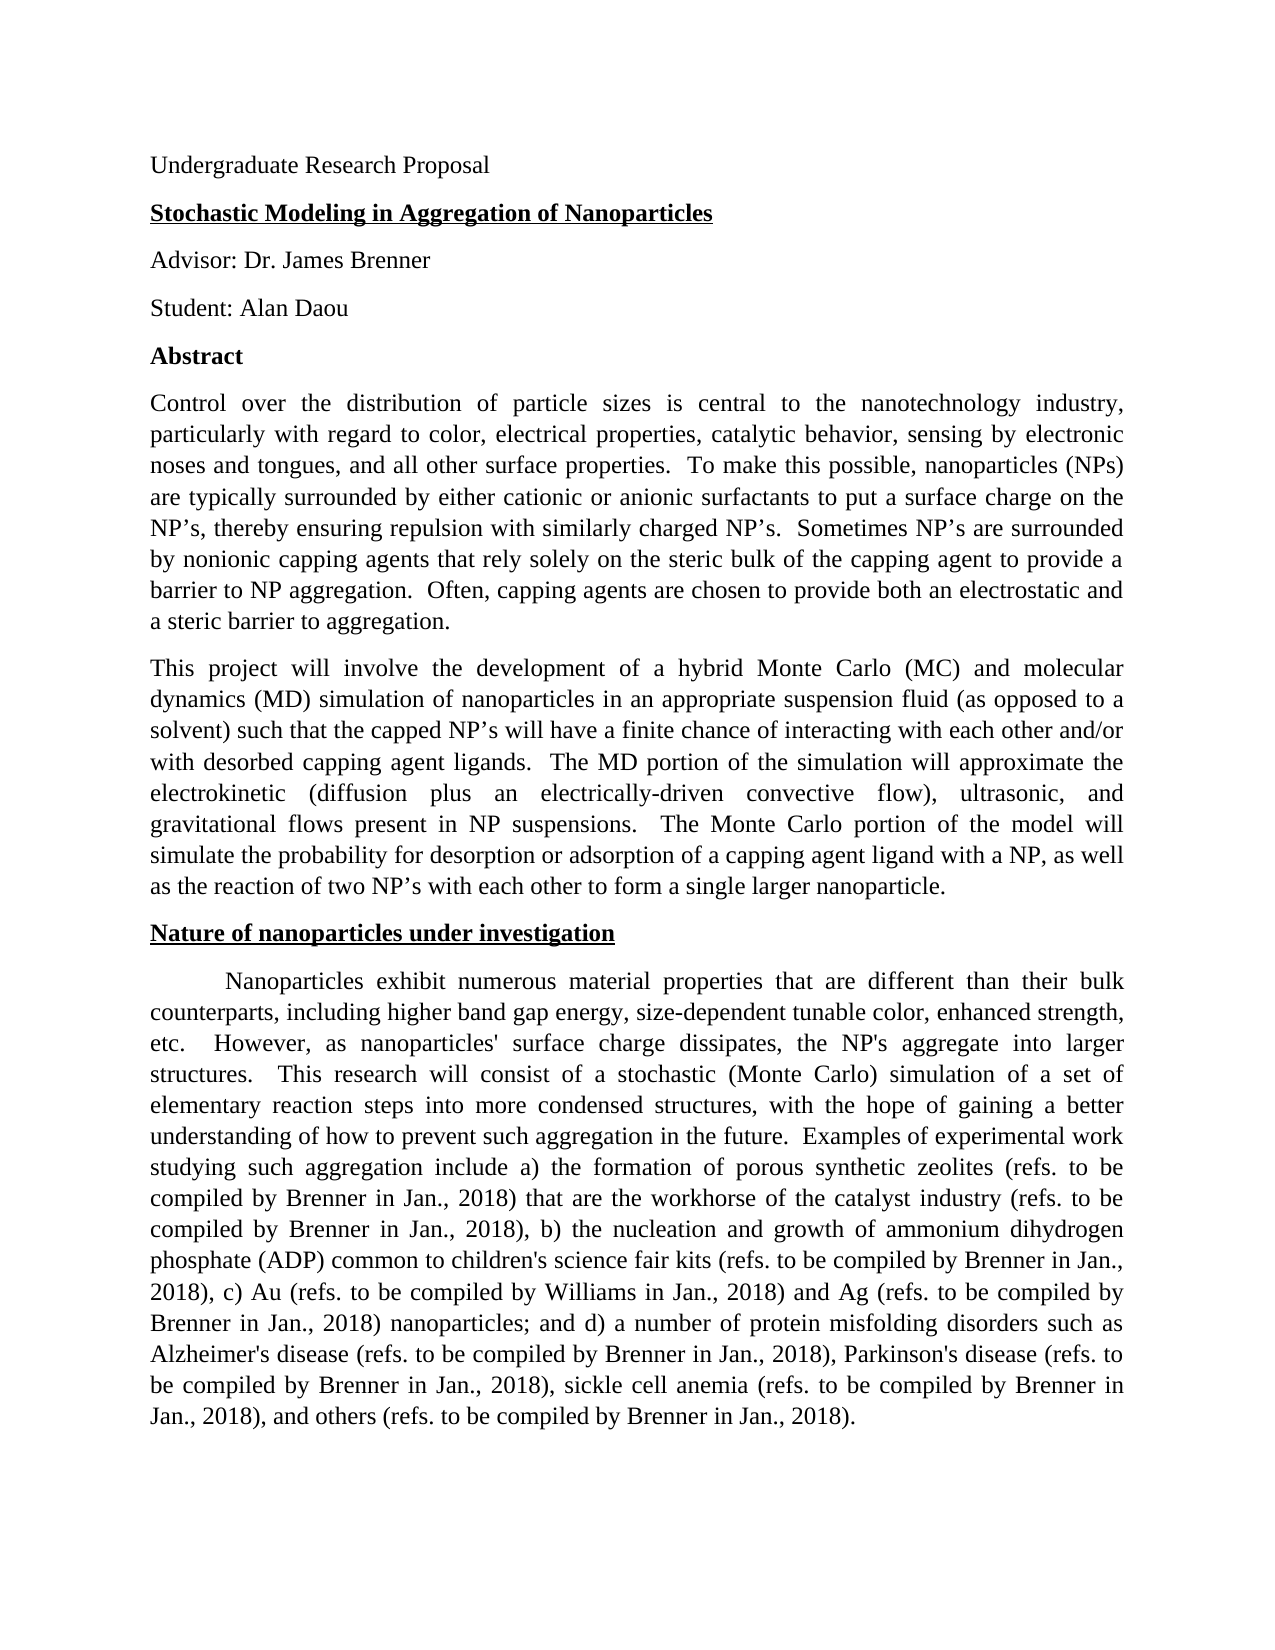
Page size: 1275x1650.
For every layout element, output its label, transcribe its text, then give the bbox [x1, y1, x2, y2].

text Student: Alan Daou [150, 293, 1125, 322]
text Undergraduate Research Proposal [150, 150, 1125, 179]
text This project will involve the development of a hybrid Monte Carlo (MC) and molecular dynamics (MD) simulation of nanoparticles in an appropriate suspension fluid (as opposed to a solvent) such that the capped NP’s will have a finite chance of interacting with each other and/or with desorbed capping agent ligands. The MD portion of the simulation will approximate the electrokinetic (diffusion plus an electrically-driven convective flow), ultrasonic, and gravitational flows present in NP suspensions. The Monte Carlo portion of the model will simulate the probability for desorption or adsorption of a capping agent ligand with a NP, as well as the reaction of two NP’s with each other to form a single larger nanoparticle. [150, 653, 1125, 899]
text Nanoparticles exhibit numerous material properties that are different than their bulk counterparts, including higher band gap energy, size-dependent tunable color, enhanced strength, etc. However, as nanoparticles' surface charge dissipates, the NP's aggregate into larger structures. This research will consist of a stochastic (Monte Carlo) simulation of a set of elementary reaction steps into more condensed structures, with the hope of gaining a better understanding of how to prevent such aggregation in the future. Examples of experimental work studying such aggregation include a) the formation of porous synthetic zeolites (refs. to be compiled by Brenner in Jan., 2018) that are the workhorse of the catalyst industry (refs. to be compiled by Brenner in Jan., 2018), b) the nucleation and growth of ammonium dihydrogen phosphate (ADP) common to children's science fair kits (refs. to be compiled by Brenner in Jan., 2018), c) Au (refs. to be compiled by Williams in Jan., 2018) and Ag (refs. to be compiled by Brenner in Jan., 2018) nanoparticles; and d) a number of protein misfolding disorders such as Alzheimer's disease (refs. to be compiled by Brenner in Jan., 2018), Parkinson's disease (refs. to be compiled by Brenner in Jan., 2018), sickle cell anemia (refs. to be compiled by Brenner in Jan., 2018), and others (refs. to be compiled by Brenner in Jan., 2018). [150, 966, 1125, 1429]
text Control over the distribution of particle sizes is central to the nanotechnology industry, particularly with regard to color, electrical properties, catalytic behavior, sensing by electronic noses and tongues, and all other surface properties. To make this possible, nanoparticles (NPs) are typically surrounded by either cationic or anionic surfactants to put a surface charge on the NP’s, thereby ensuring repulsion with similarly charged NP’s. Sometimes NP’s are surrounded by nonionic capping agents that rely solely on the steric bulk of the capping agent to provide a barrier to NP aggregation. Often, capping agents are chosen to provide both an electrostatic and a steric barrier to aggregation. [150, 388, 1125, 634]
text Abstract [150, 341, 1125, 369]
text Advisor: Dr. James Brenner [150, 245, 1125, 274]
text Stochastic Modeling in Aggregation of Nanoparticles [150, 198, 1125, 226]
text Nature of nanoparticles under investigation [150, 918, 1125, 947]
